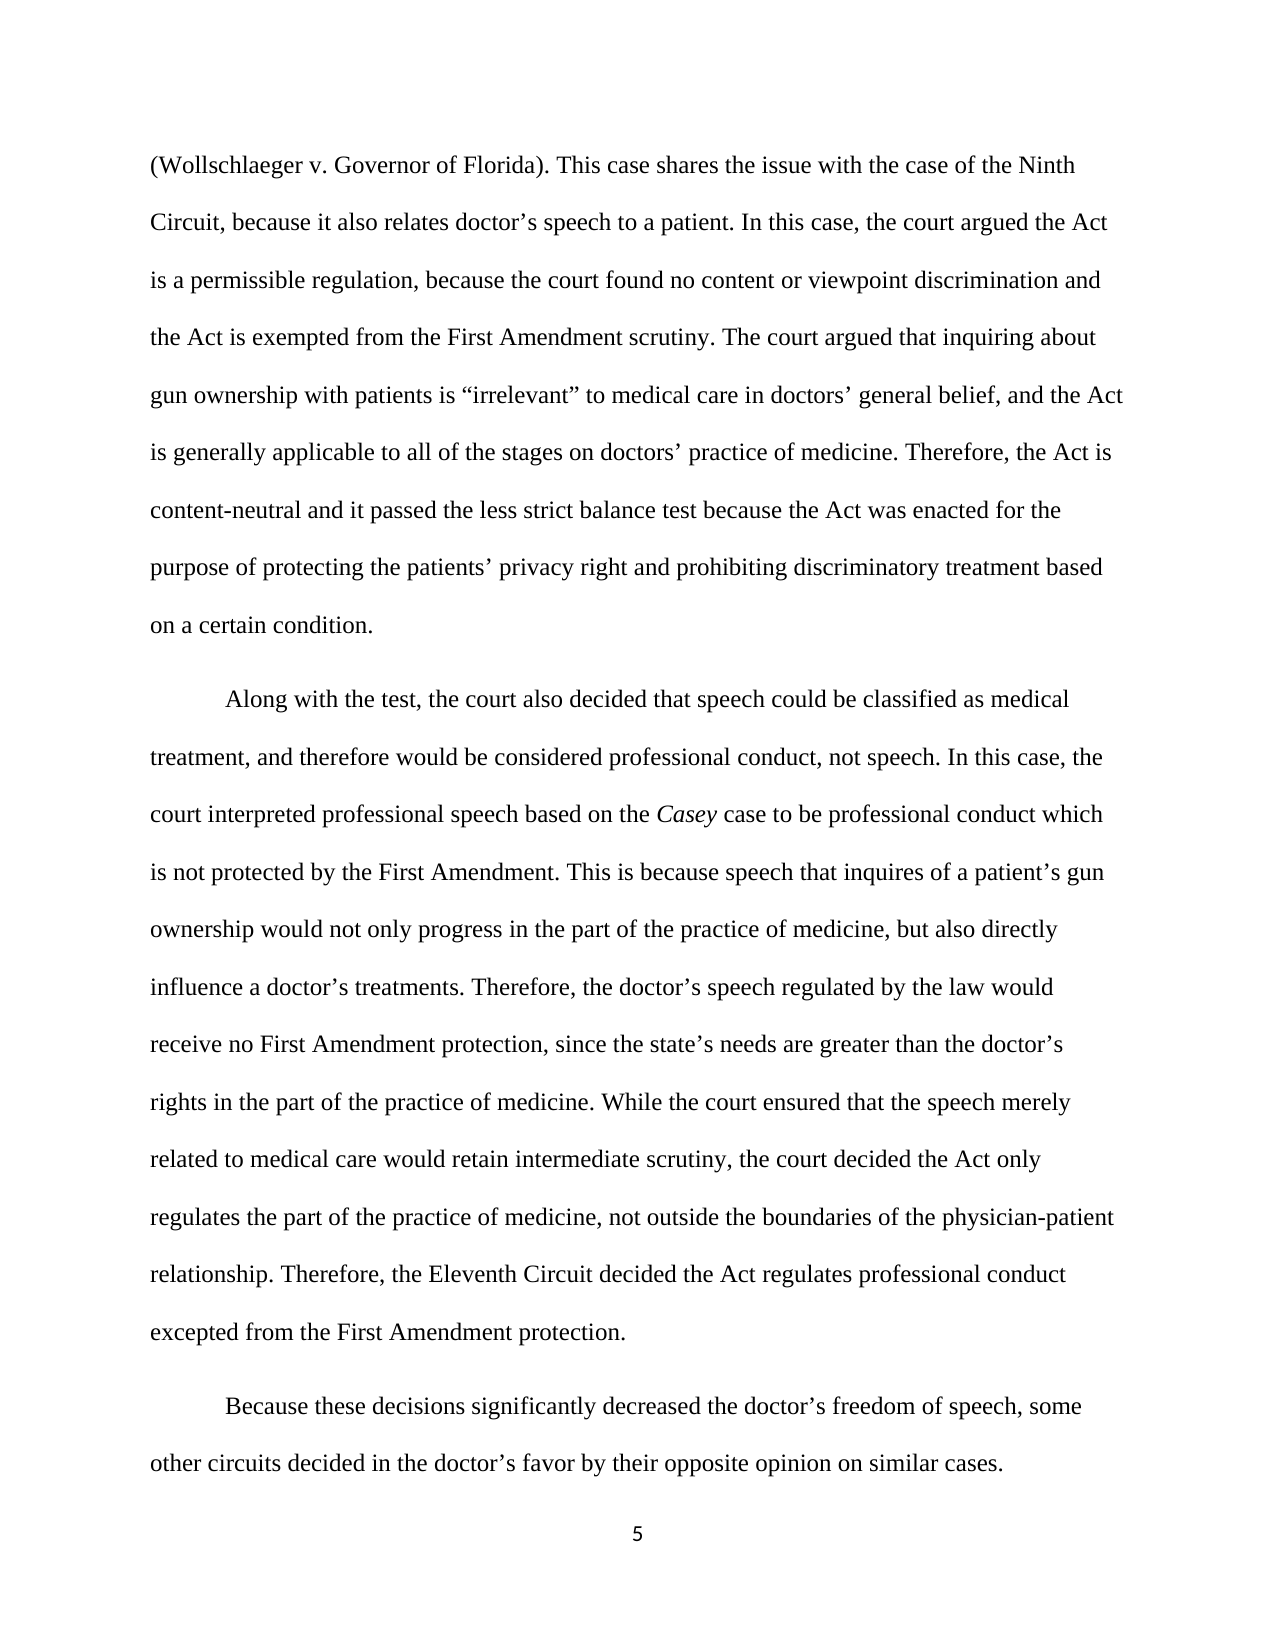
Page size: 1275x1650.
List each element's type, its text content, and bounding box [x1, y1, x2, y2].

text Along with the test, the court also decided that speech could be classified as medical treatment, and therefore would be considered professional conduct, not speech. In this case, the court interpreted professional speech based on the Casey case to be professional conduct which is not protected by the First Amendment. This is because speech that inquires of a patient’s gun ownership would not only progress in the part of the practice of medicine, but also directly influence a doctor’s treatments. Therefore, the doctor’s speech regulated by the law would receive no First Amendment protection, since the state’s needs are greater than the doctor’s rights in the part of the practice of medicine. While the court ensured that the speech merely related to medical care would retain intermediate scrutiny, the court decided the Act only regulates the part of the practice of medicine, not outside the boundaries of the physician-patient relationship. Therefore, the Eleventh Circuit decided the Act regulates professional conduct excepted from the First Amendment protection. [150, 684, 1125, 1345]
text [150, 150, 1125, 639]
text Because these decisions significantly decreased the doctor’s freedom of speech, some other circuits decided in the doctor’s favor by their opposite opinion on similar cases. [150, 1391, 1125, 1477]
